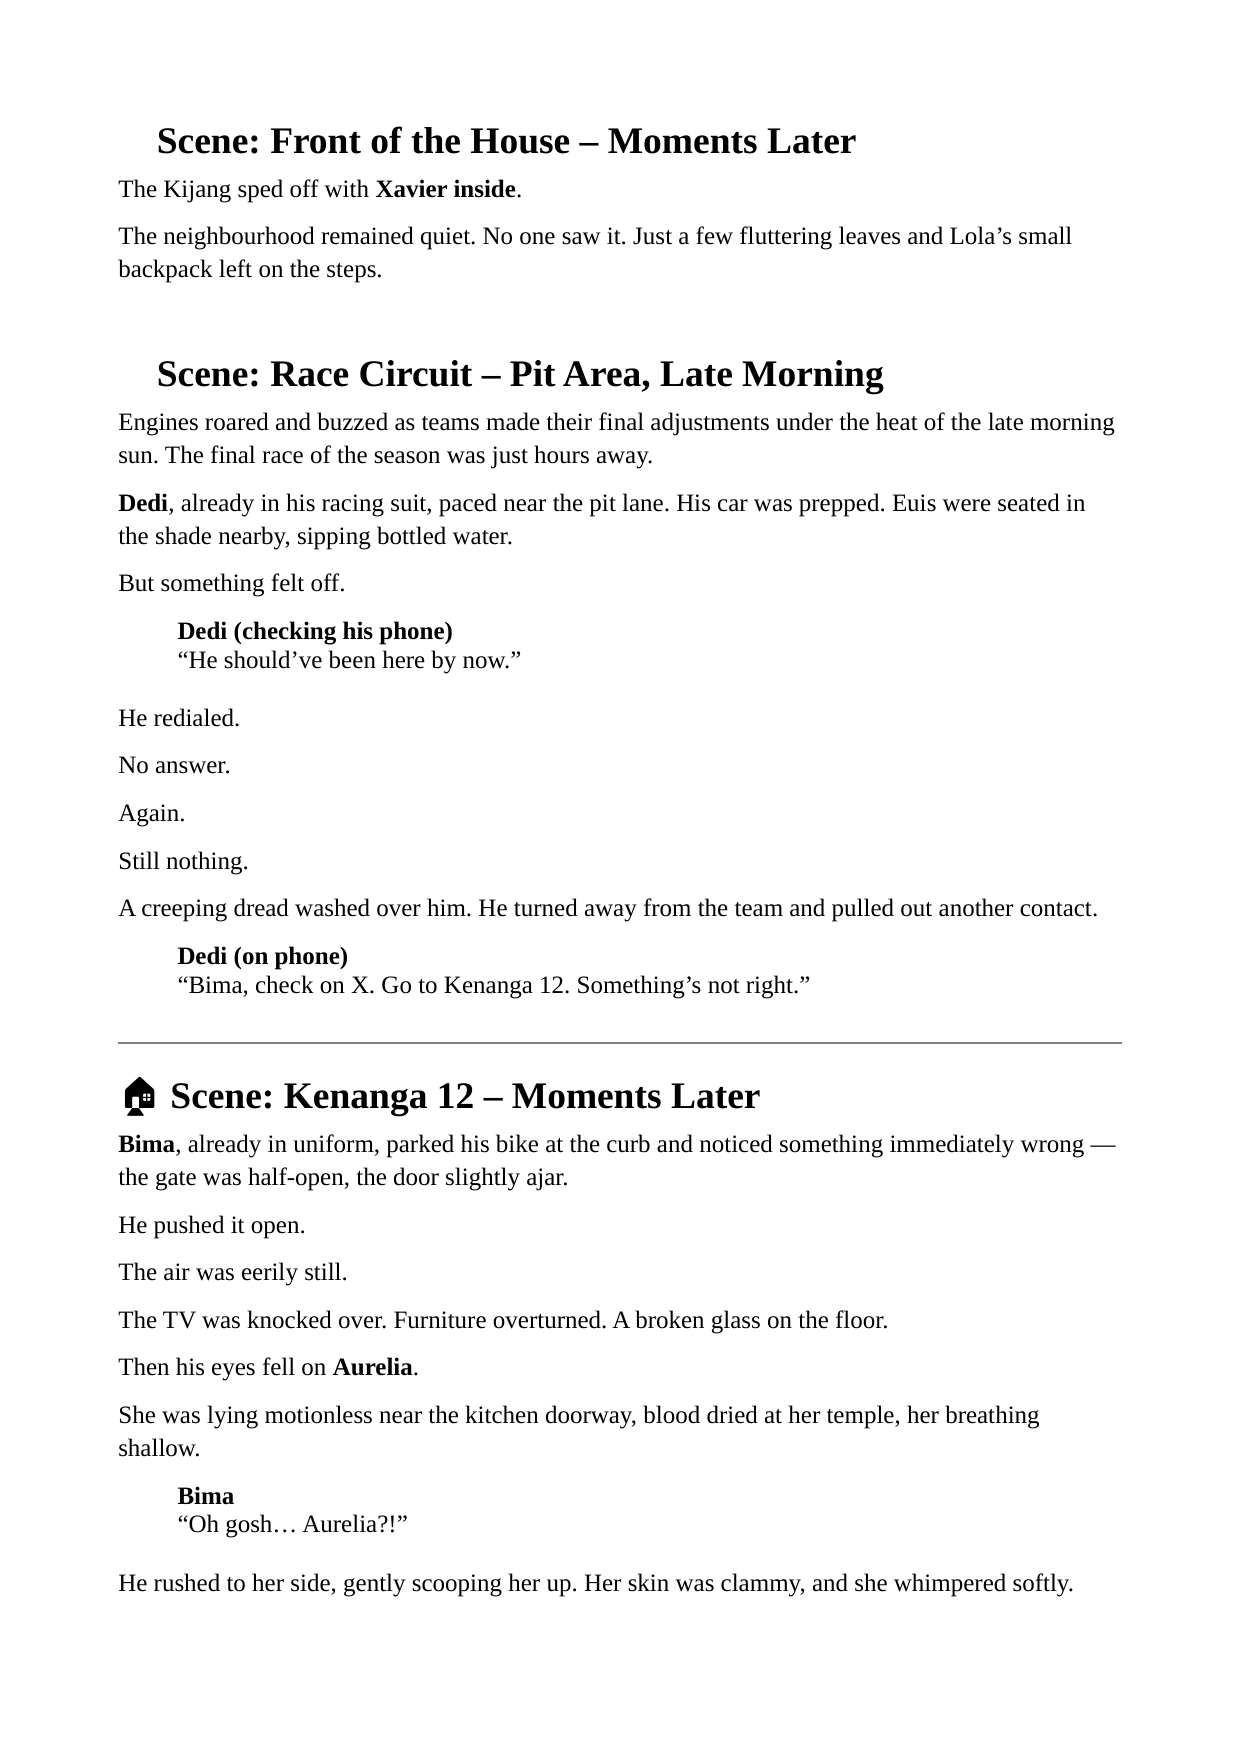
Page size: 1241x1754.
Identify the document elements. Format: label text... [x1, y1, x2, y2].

text Dedi (checking his phone) “He should’ve been here by now.” [177, 616, 1063, 673]
text The Kijang sped off with Xavier inside. [118, 174, 1122, 202]
subtitle 🏠 Scene: Kenanga 12 – Moments Later [118, 1073, 1122, 1117]
text A creeping dread washed over him. He turned away from the team and pulled out another contact. [118, 893, 1122, 922]
text The neighbourhood remained quiet. No one saw it. Just a few fluttering leaves and Lola’s small backpack left on the steps. [118, 221, 1122, 283]
text Bima, already in uniform, parked his bike at the curb and noticed something immediately wrong — the gate was half-open, the door slightly ajar. [118, 1129, 1122, 1191]
text He rushed to her side, gently scooping her up. Her skin was clammy, and she whimpered softly. [118, 1568, 1122, 1596]
text The TV was knocked over. Furniture overturned. A broken glass on the floor. [118, 1305, 1122, 1334]
text The air was eerily still. [118, 1257, 1122, 1286]
text Bima “Oh gosh… Aurelia?!” [177, 1481, 1063, 1538]
text Again. [118, 798, 1122, 827]
text Engines roared and buzzed as teams made their final adjustments under the heat of the late morning sun. The final race of the season was just hours away. [118, 407, 1122, 469]
text Still nothing. [118, 846, 1122, 874]
text Then his eyes fell on Aurelia. [118, 1352, 1122, 1381]
text But something felt off. [118, 568, 1122, 597]
text He pushed it open. [118, 1210, 1122, 1238]
text He redialed. [118, 703, 1122, 732]
subtitle 🚐 Scene: Front of the House – Moments Later [118, 118, 1122, 161]
subtitle 🏁 Scene: Race Circuit – Pit Area, Late Morning [118, 352, 1122, 395]
text Dedi, already in his racing suit, paced near the pit lane. His car was prepped. Euis were seated in the shade nearby, sipping bottled water. [118, 488, 1122, 549]
text She was lying motionless near the kitchen doorway, blood dried at her temple, her breathing shallow. [118, 1400, 1122, 1462]
text No answer. [118, 751, 1122, 779]
text Dedi (on phone) “Bima, check on X. Go to Kenanga 12. Something’s not right.” [177, 941, 1063, 998]
